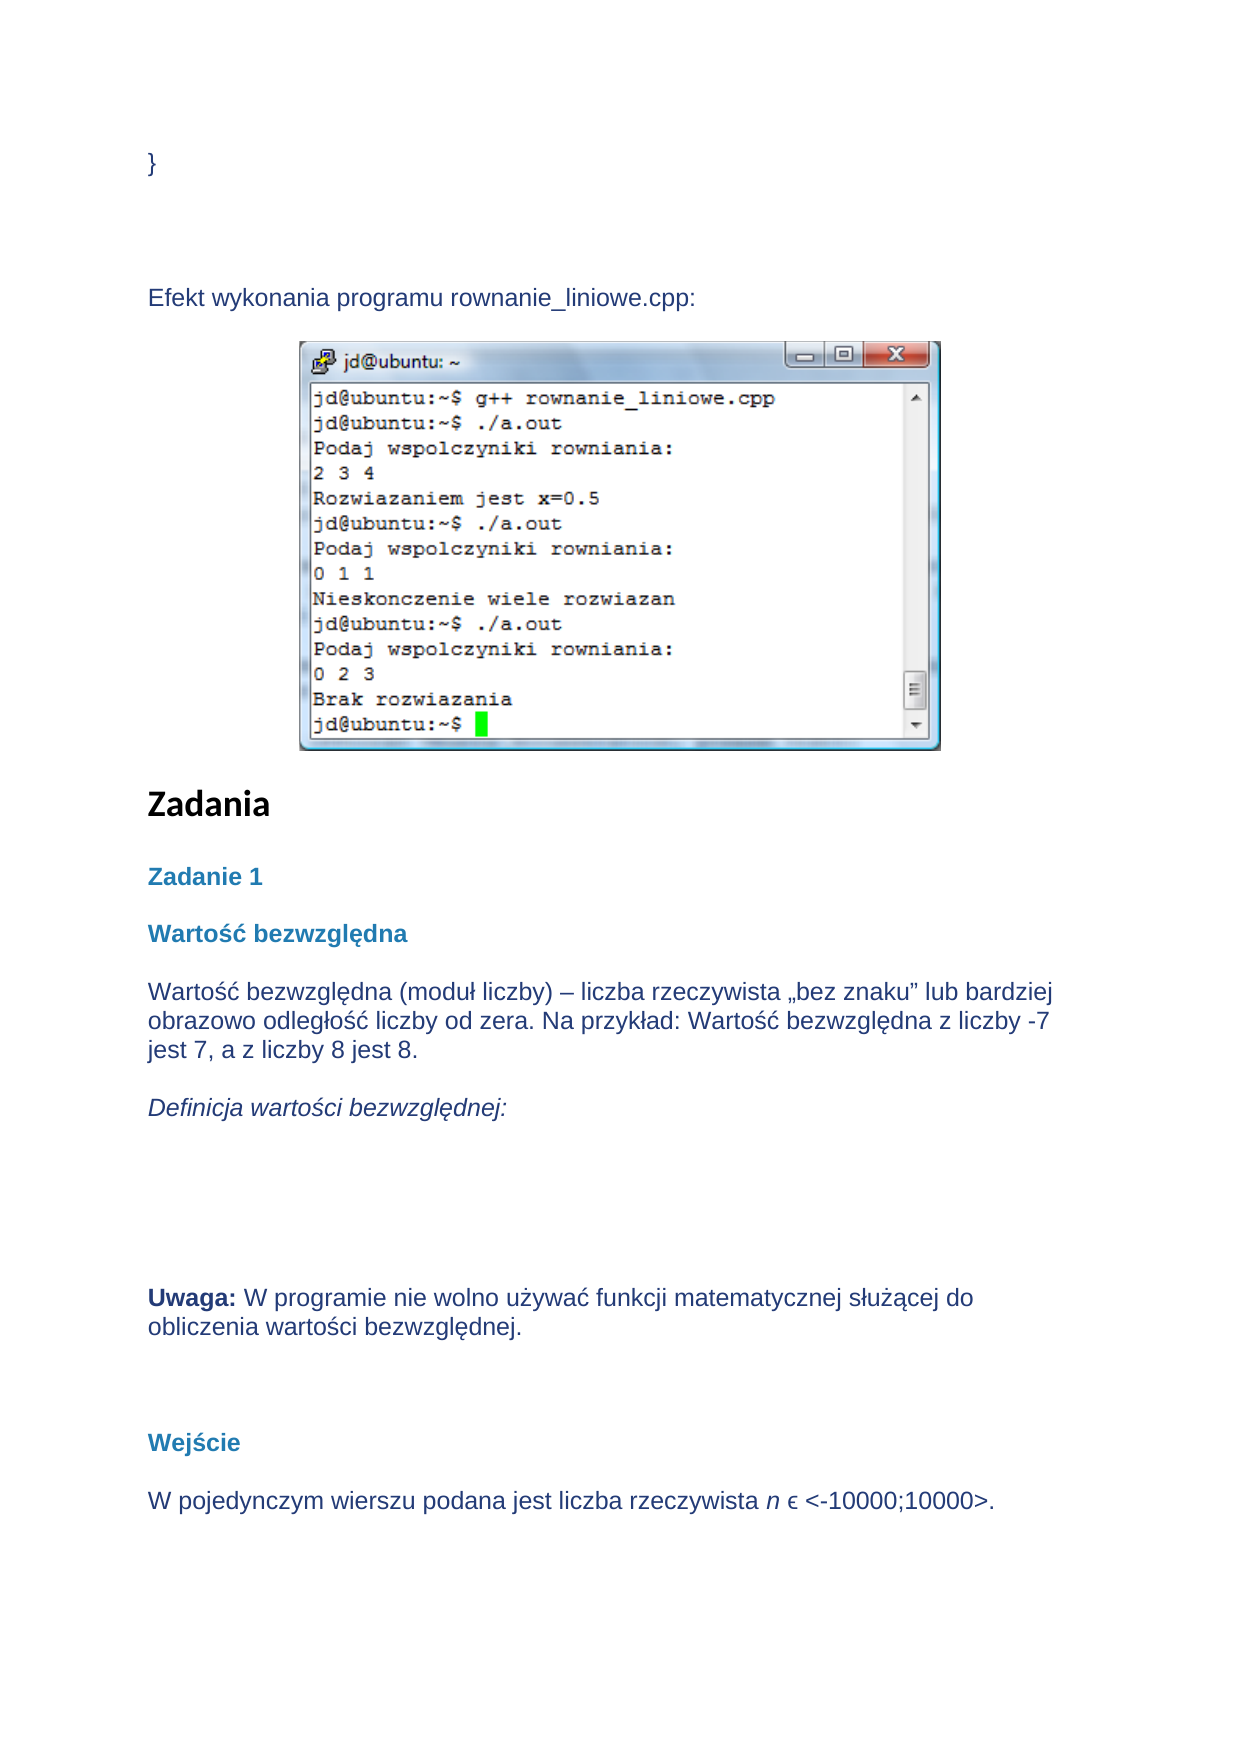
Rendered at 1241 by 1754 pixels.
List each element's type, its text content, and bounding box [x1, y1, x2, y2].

text Uwaga: W programie nie wolno używać funkcji matematycznej służącej do obliczenia wartości bezwzględnej. [148, 1226, 1093, 1341]
text Efekt wykonania programu rownanie_liniowe.cpp: [148, 254, 1093, 312]
text } [148, 148, 1093, 176]
text Wartość bezwzględna (moduł liczby) – liczba rzeczywista „bez znaku” lub bardziej obrazowo odległość liczby od zera. Na przykład: Wartość bezwzględna z liczby -7 jest 7, a z liczby 8 jest 8. [148, 977, 1093, 1063]
text Zadania [148, 779, 1093, 825]
subtitle Wejście [148, 1428, 1093, 1457]
subtitle Wartość bezwzględna [148, 919, 1093, 948]
subtitle Zadanie 1 [148, 861, 1093, 890]
picture [299, 341, 941, 751]
text W pojedynczym wierszu podana jest liczba rzeczywista n ϵ <-10000;10000>. [148, 1486, 1093, 1514]
text Definicja wartości bezwzględnej: [148, 1093, 1093, 1121]
